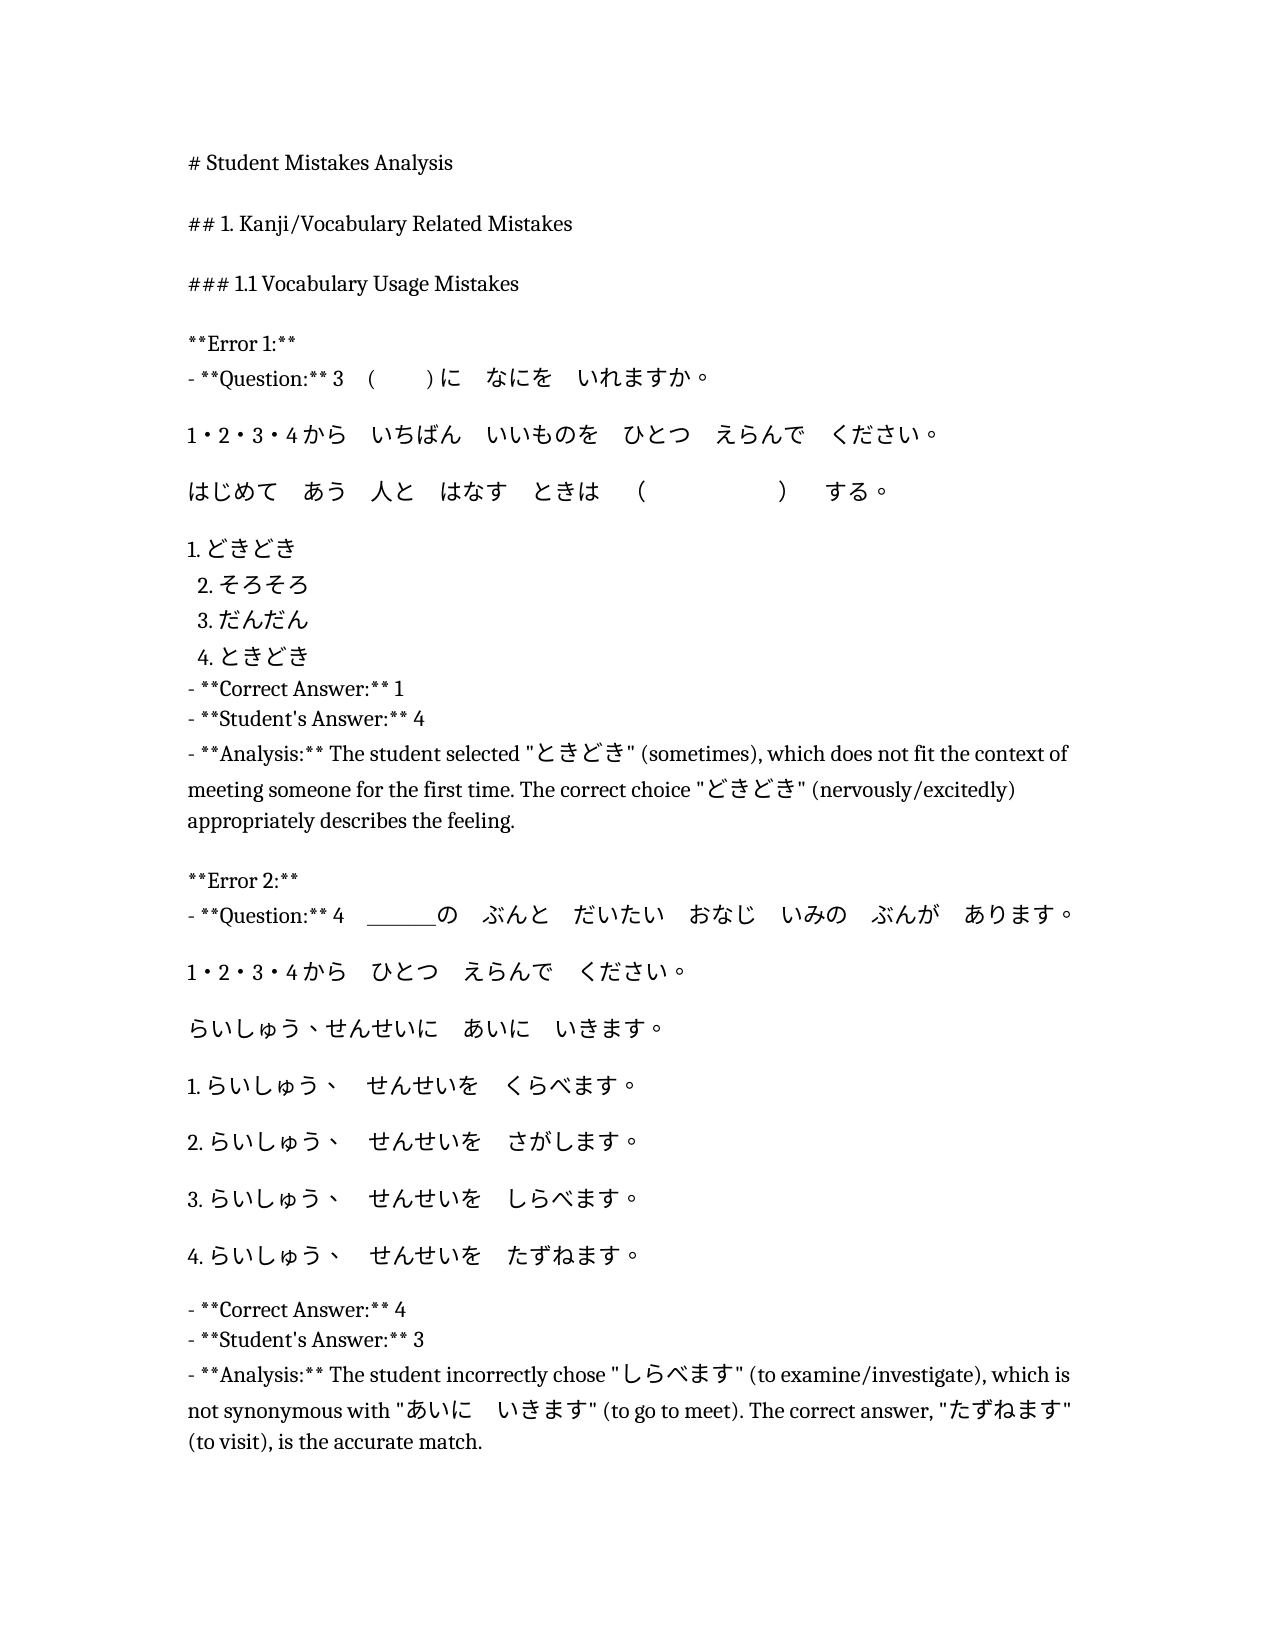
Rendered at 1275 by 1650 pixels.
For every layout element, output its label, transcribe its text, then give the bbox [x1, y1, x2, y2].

text 1. どきどき 2. そろそろ 3. だんだん 4. ときどき - **Correct Answer:** 1 - **Student's Answer:** 4 - **Analysis:** The student selected "ときどき" (sometimes), which does not fit the context of meeting someone for the first time. The correct choice "どきどき" (nervously/excitedly) appropriately describes the feeling. **Error 2:** - **Question:** 4 ＿＿＿の ぶんと だいたい おなじ いみの ぶんが あります。 [187, 533, 1087, 931]
text らいしゅう、せんせいに あいに いきます。 [187, 1013, 1087, 1044]
text 4. らいしゅう、 せんせいを たずねます。 [187, 1240, 1087, 1271]
text 1・2・3・4から いちばん いいものを ひとつ えらんで ください。 [187, 419, 1087, 450]
text 1・2・3・4から ひとつ えらんで ください。 [187, 956, 1087, 987]
text 2. らいしゅう、 せんせいを さがします。 [187, 1126, 1087, 1158]
text 1. らいしゅう、 せんせいを くらべます。 [187, 1069, 1087, 1101]
text # Student Mistakes Analysis ## 1. Kanji/Vocabulary Related Mistakes ### 1.1 Vocabulary Usage Mistakes **Error 1:** - **Question:** 3 ( ) に なにを いれますか。 [187, 150, 1087, 393]
text はじめて あう 人と はなす ときは （ ） する。 [187, 476, 1087, 507]
text 3. らいしゅう、 せんせいを しらべます。 [187, 1183, 1087, 1214]
